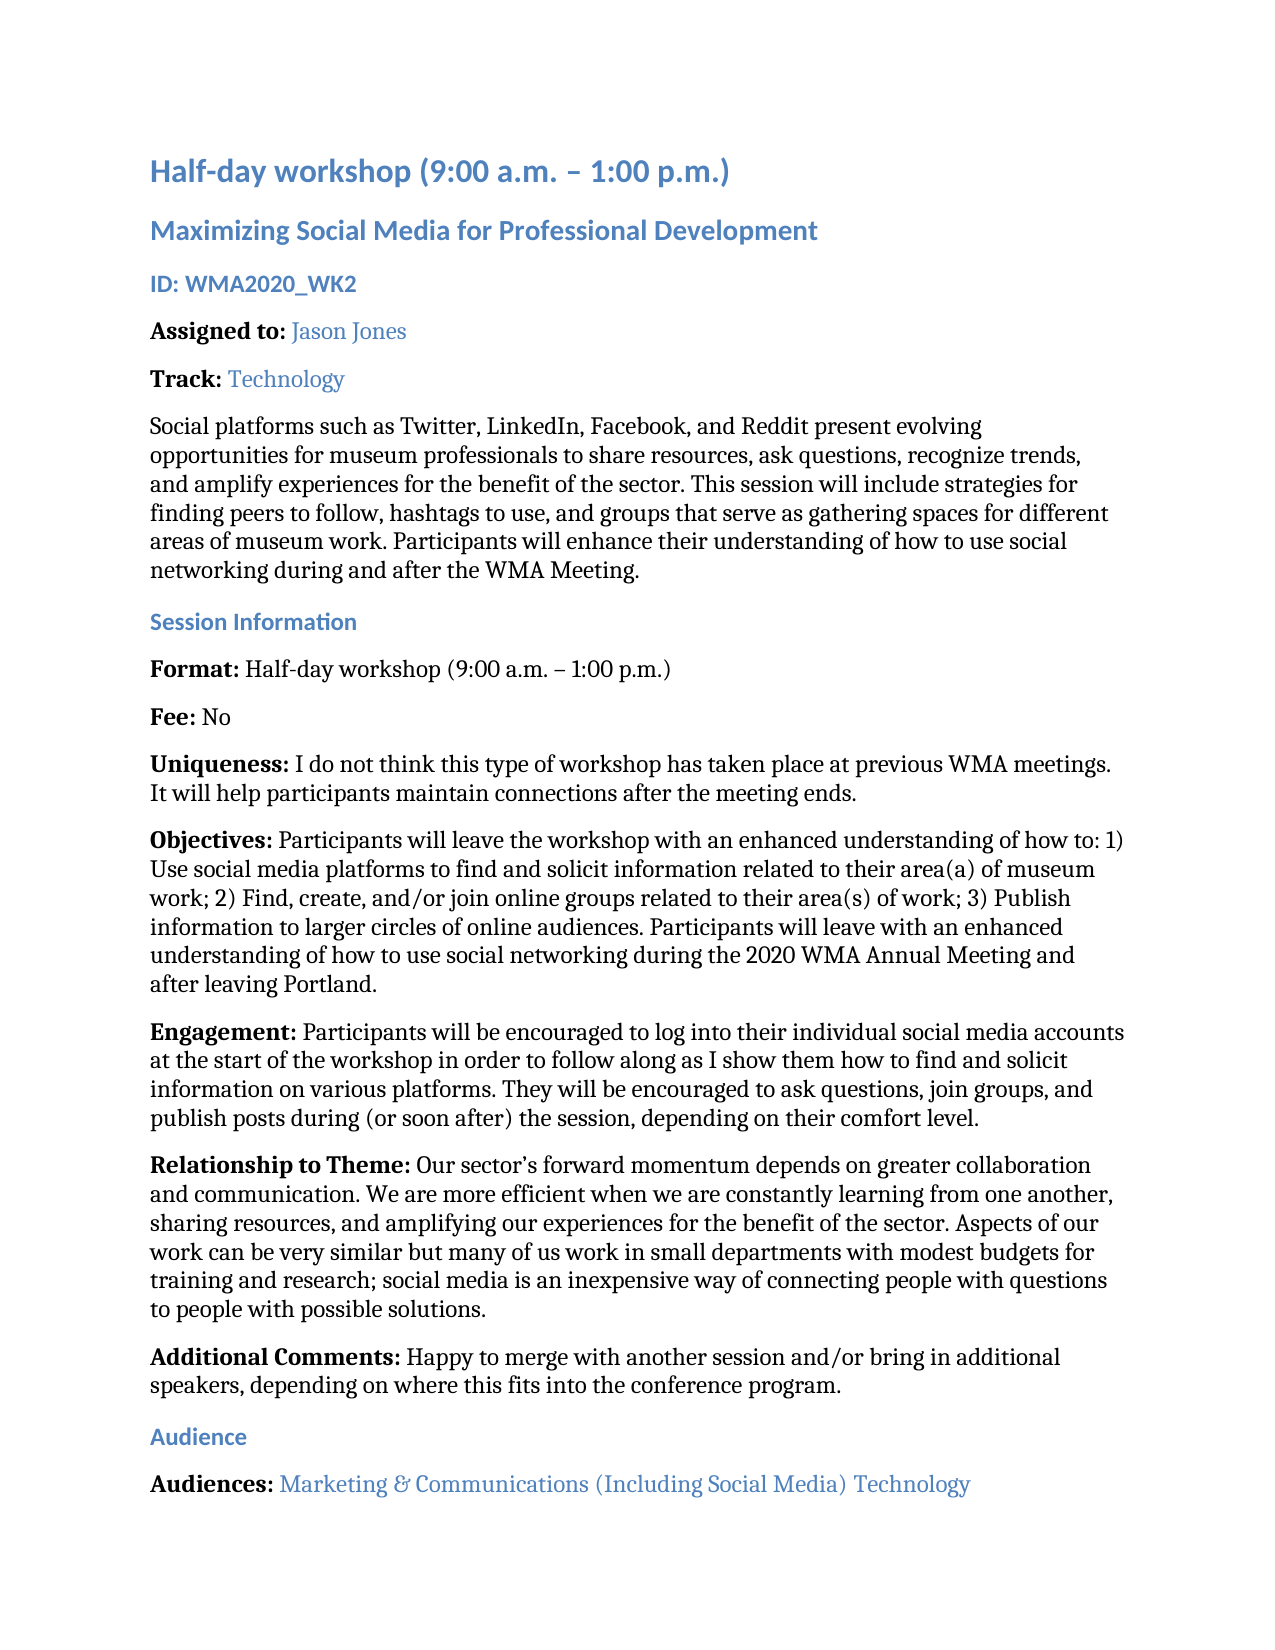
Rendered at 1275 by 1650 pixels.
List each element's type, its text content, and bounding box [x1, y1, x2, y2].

subtitle Half-day workshop (9:00 a.m. – 1:00 p.m.) [150, 150, 1125, 191]
text Track: Technology [150, 365, 1125, 393]
text Additional Comments: Happy to merge with another session and/or bring in additional speakers, depending on where this fits into the conference program. [150, 1342, 1125, 1400]
subtitle Maximizing Social Media for Professional Development [150, 212, 1125, 247]
text Objectives: Participants will leave the workshop with an enhanced understanding of how to: 1) Use social media platforms to find and solicit information related to their area(a) of museum work; 2) Find, create, and/or join online groups related to their area(s) of work; 3) Publish information to larger circles of online audiences. Participants will leave with an enhanced understanding of how to use social networking during the 2020 WMA Annual Meeting and after leaving Portland. [150, 826, 1125, 999]
text Uniqueness: I do not think this type of workshop has taken place at previous WMA meetings. It will help participants maintain connections after the meeting ends. [150, 750, 1125, 807]
text Engagement: Participants will be encouraged to log into their individual social media accounts at the start of the workshop in order to follow along as I show them how to find and solicit information on various platforms. They will be encouraged to ask questions, join groups, and publish posts during (or soon after) the session, depending on their comfort level. [150, 1017, 1125, 1132]
text Relationship to Theme: Our sector’s forward momentum depends on greater collaboration and communication. We are more efficient when we are constantly learning from one another, sharing resources, and amplifying our experiences for the benefit of the sector. Aspects of our work can be very similar but many of us work in small departments with modest budgets for training and research; social media is an inexpensive way of connecting people with questions to people with possible solutions. [150, 1151, 1125, 1324]
text Audiences: Marketing & Communications (Including Social Media) Technology [150, 1470, 1125, 1499]
text Fee: No [150, 702, 1125, 731]
text Assigned to: Jason Jones [150, 317, 1125, 346]
subtitle ID: WMA2020_WK2 [150, 268, 1125, 298]
subtitle Audience [150, 1421, 1125, 1451]
subtitle Session Information [150, 606, 1125, 636]
text Format: Half-day workshop (9:00 a.m. – 1:00 p.m.) [150, 655, 1125, 684]
text Social platforms such as Twitter, LinkedIn, Facebook, and Reddit present evolving opportunities for museum professionals to share resources, ask questions, recognize trends, and amplify experiences for the benefit of the sector. This session will include strategies for finding peers to follow, hashtags to use, and groups that serve as gathering spaces for different areas of museum work. Participants will enhance their understanding of how to use social networking during and after the WMA Meeting. [150, 412, 1125, 585]
